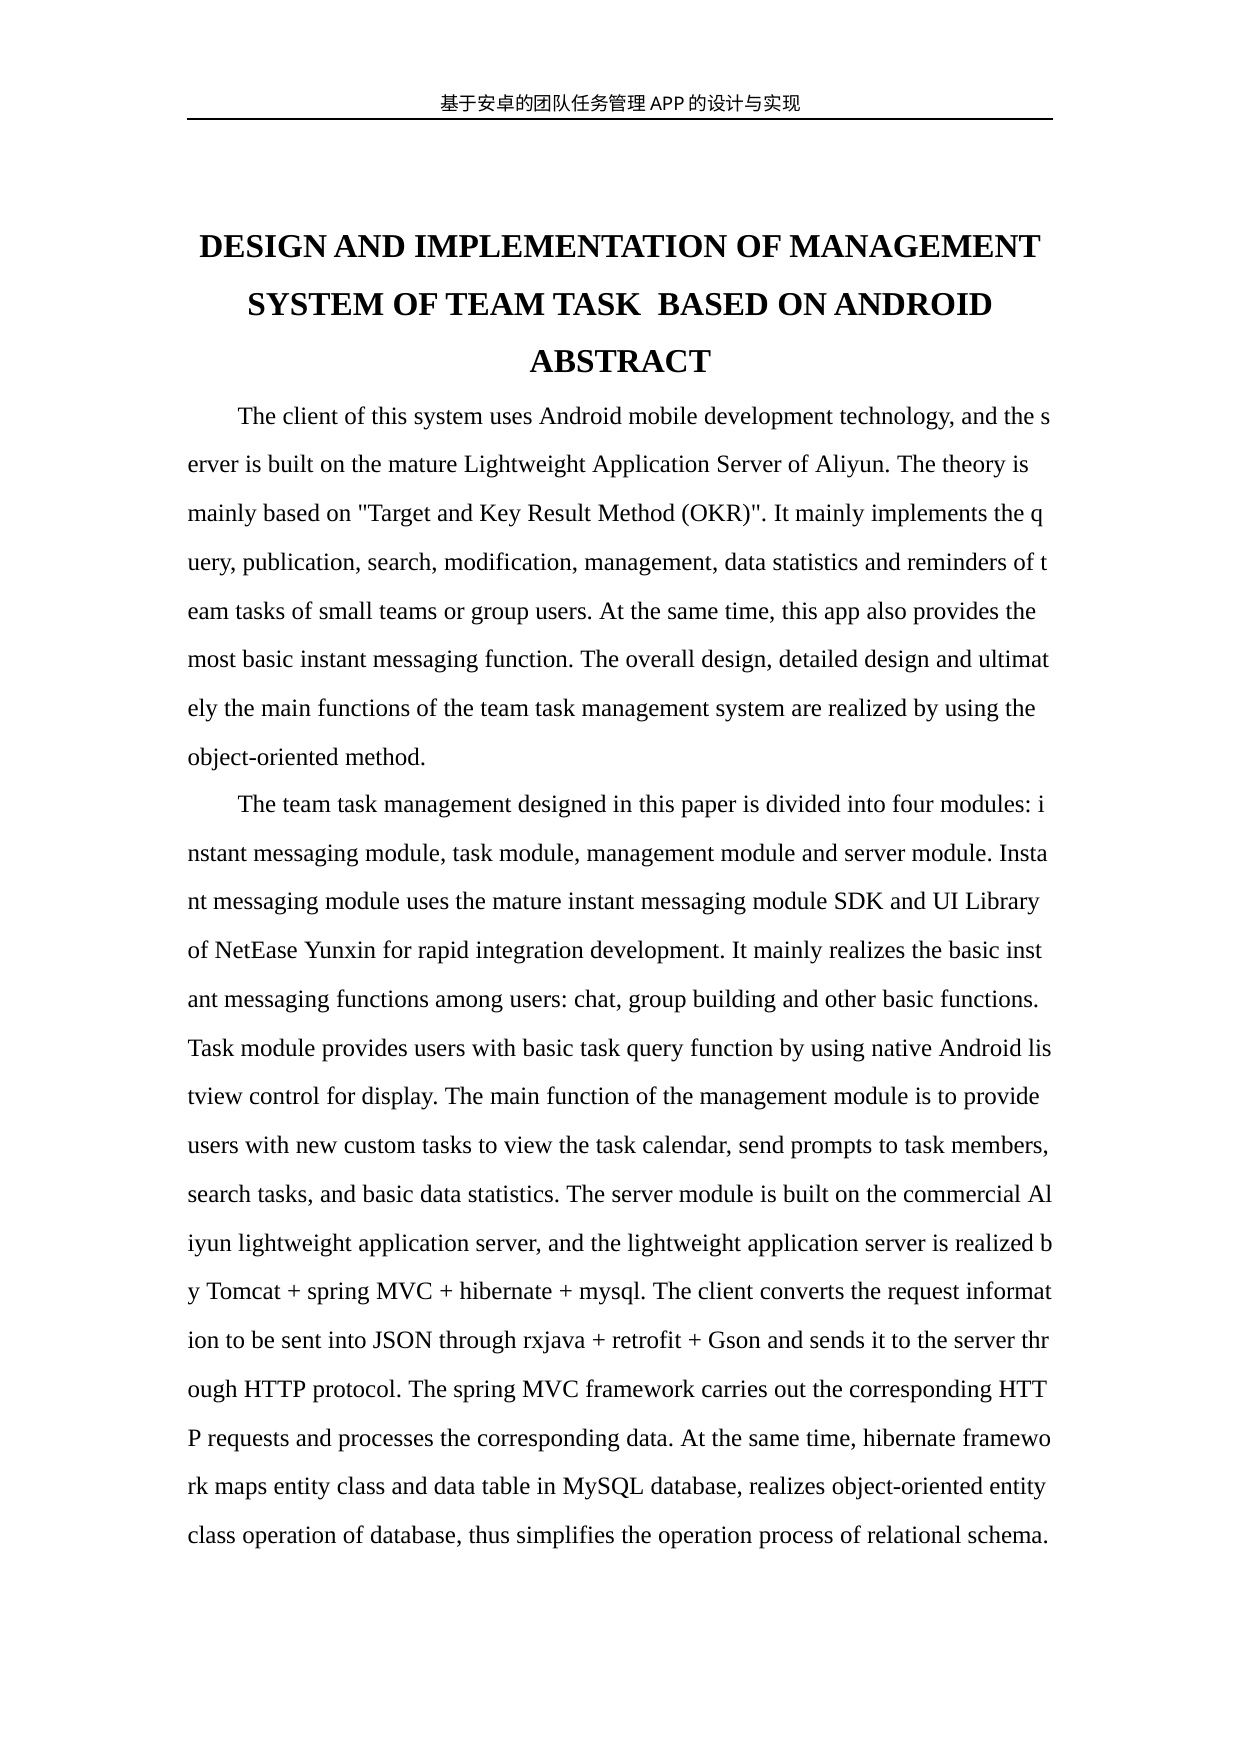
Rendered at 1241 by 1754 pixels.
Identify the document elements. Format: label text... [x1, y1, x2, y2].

title DESIGN AND IMPLEMENTATION OF MANAGEMENT SYSTEM OF TEAM TASK BASED ON ANDROID [187, 226, 1053, 322]
text The team task management designed in this paper is divided into four modules: instant messaging module, task module, management module and server module. Instant messaging module uses the mature instant messaging module SDK and UI Library of NetEase Yunxin for rapid integration development. It mainly realizes the basic instant messaging functions among users: chat, group building and other basic functions. Task module provides users with basic task query function by using native Android listview control for display. The main function of the management module is to provide users with new custom tasks to view the task calendar, send prompts to task members, search tasks, and basic data statistics. The server module is built on the commercial Aliyun lightweight application server, and the lightweight application server is realized by Tomcat + spring MVC + hibernate + mysql. The client converts the request information to be sent into JSON through rxjava + retrofit + Gson and sends it to the server through HTTP protocol. The spring MVC framework carries out the corresponding HTTP requests and processes the corresponding data. At the same time, hibernate framework maps entity class and data table in MySQL database, realizes object-oriented entity class operation of database, thus simplifies the operation process of relational schema. [187, 787, 1053, 1551]
text The client of this system uses Android mobile development technology, and the server is built on the mature Lightweight Application Server of Aliyun. The theory is mainly based on "Target and Key Result Method (OKR)". It mainly implements the query, publication, search, modification, management, data statistics and reminders of team tasks of small teams or group users. At the same time, this app also provides the most basic instant messaging function. The overall design, detailed design and ultimately the main functions of the team task management system are realized by using the object-oriented method. [187, 399, 1053, 773]
title ABSTRACT [187, 341, 1053, 380]
